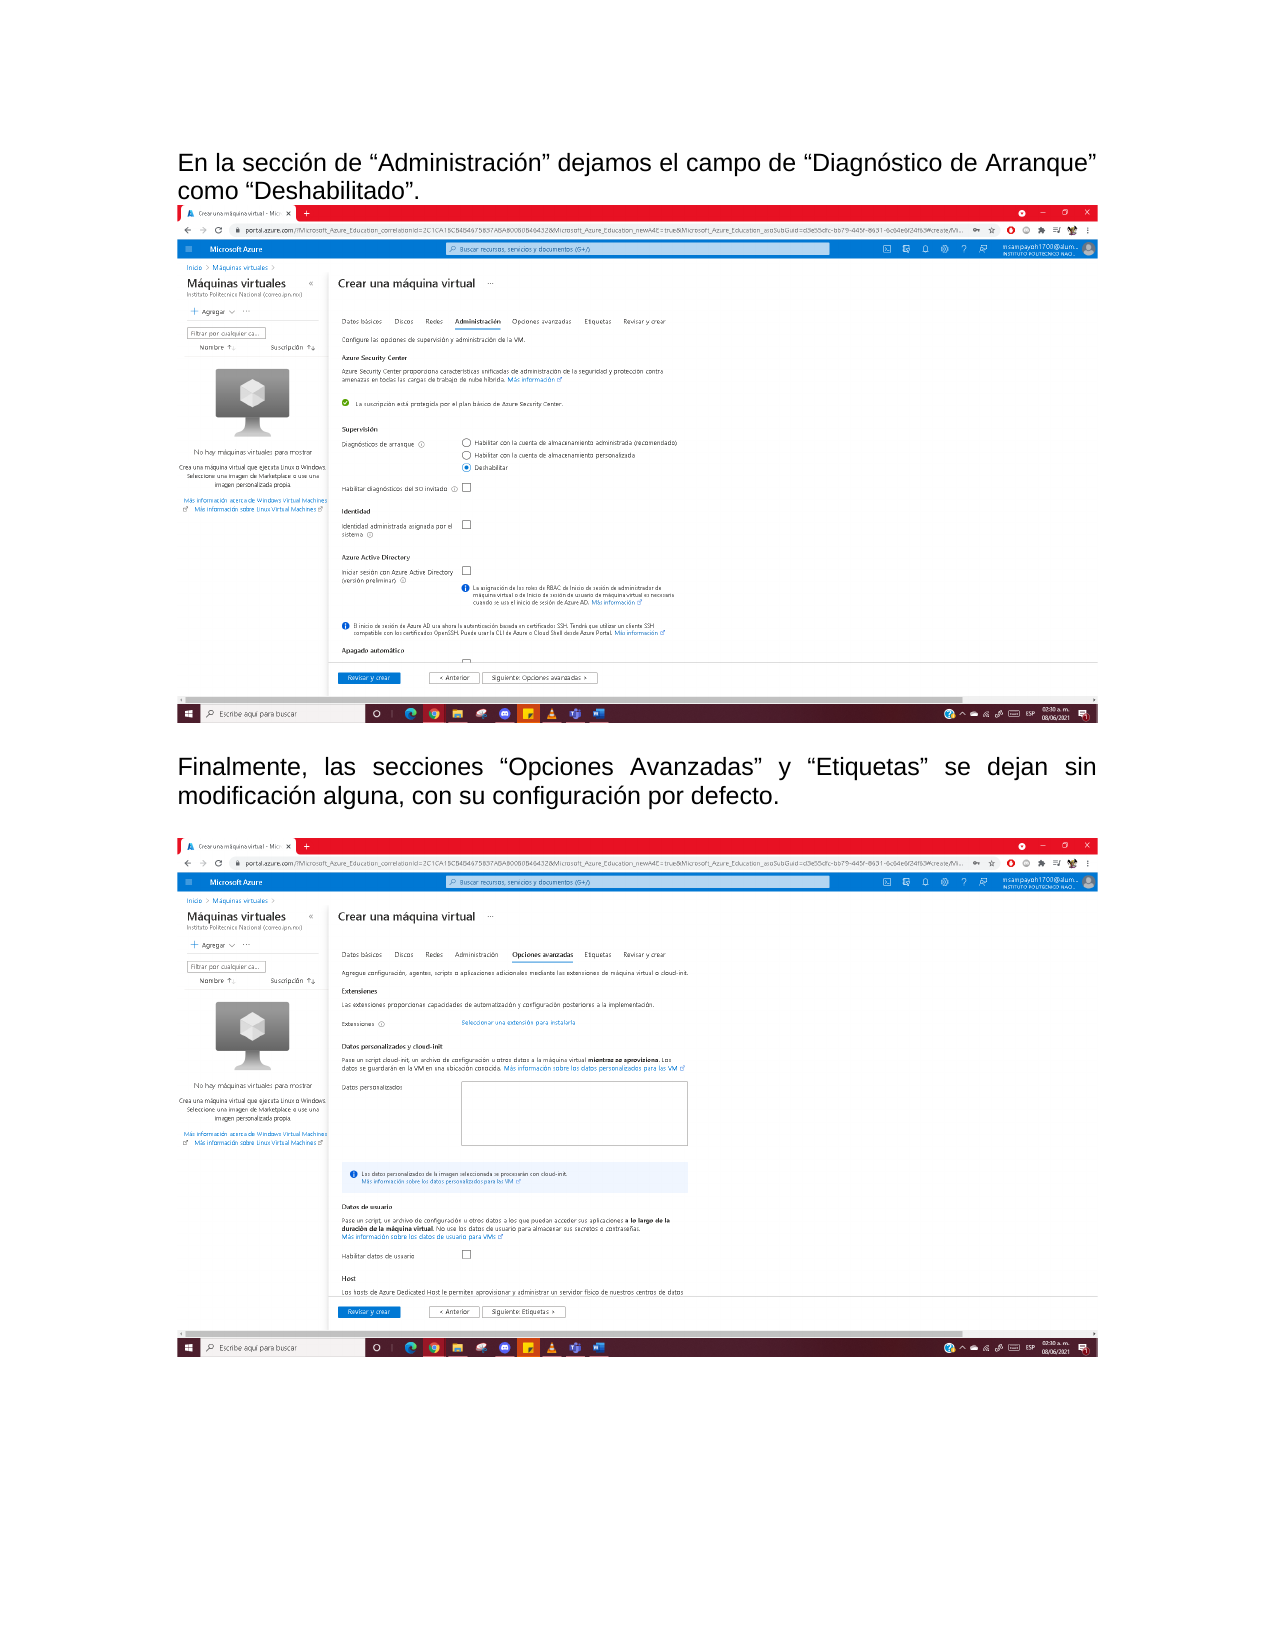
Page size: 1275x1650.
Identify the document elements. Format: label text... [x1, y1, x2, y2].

picture [177, 838, 1098, 1357]
picture [177, 205, 1098, 723]
text En la sección de “Administración” dejamos el campo de “Diagnóstico de Arranque” como “Deshabilitado”. [177, 148, 1098, 205]
text Finalmente, las secciones “Opciones Avanzadas” y “Etiquetas” se dejan sin modificación alguna, con su configuración por defecto. [177, 752, 1098, 809]
